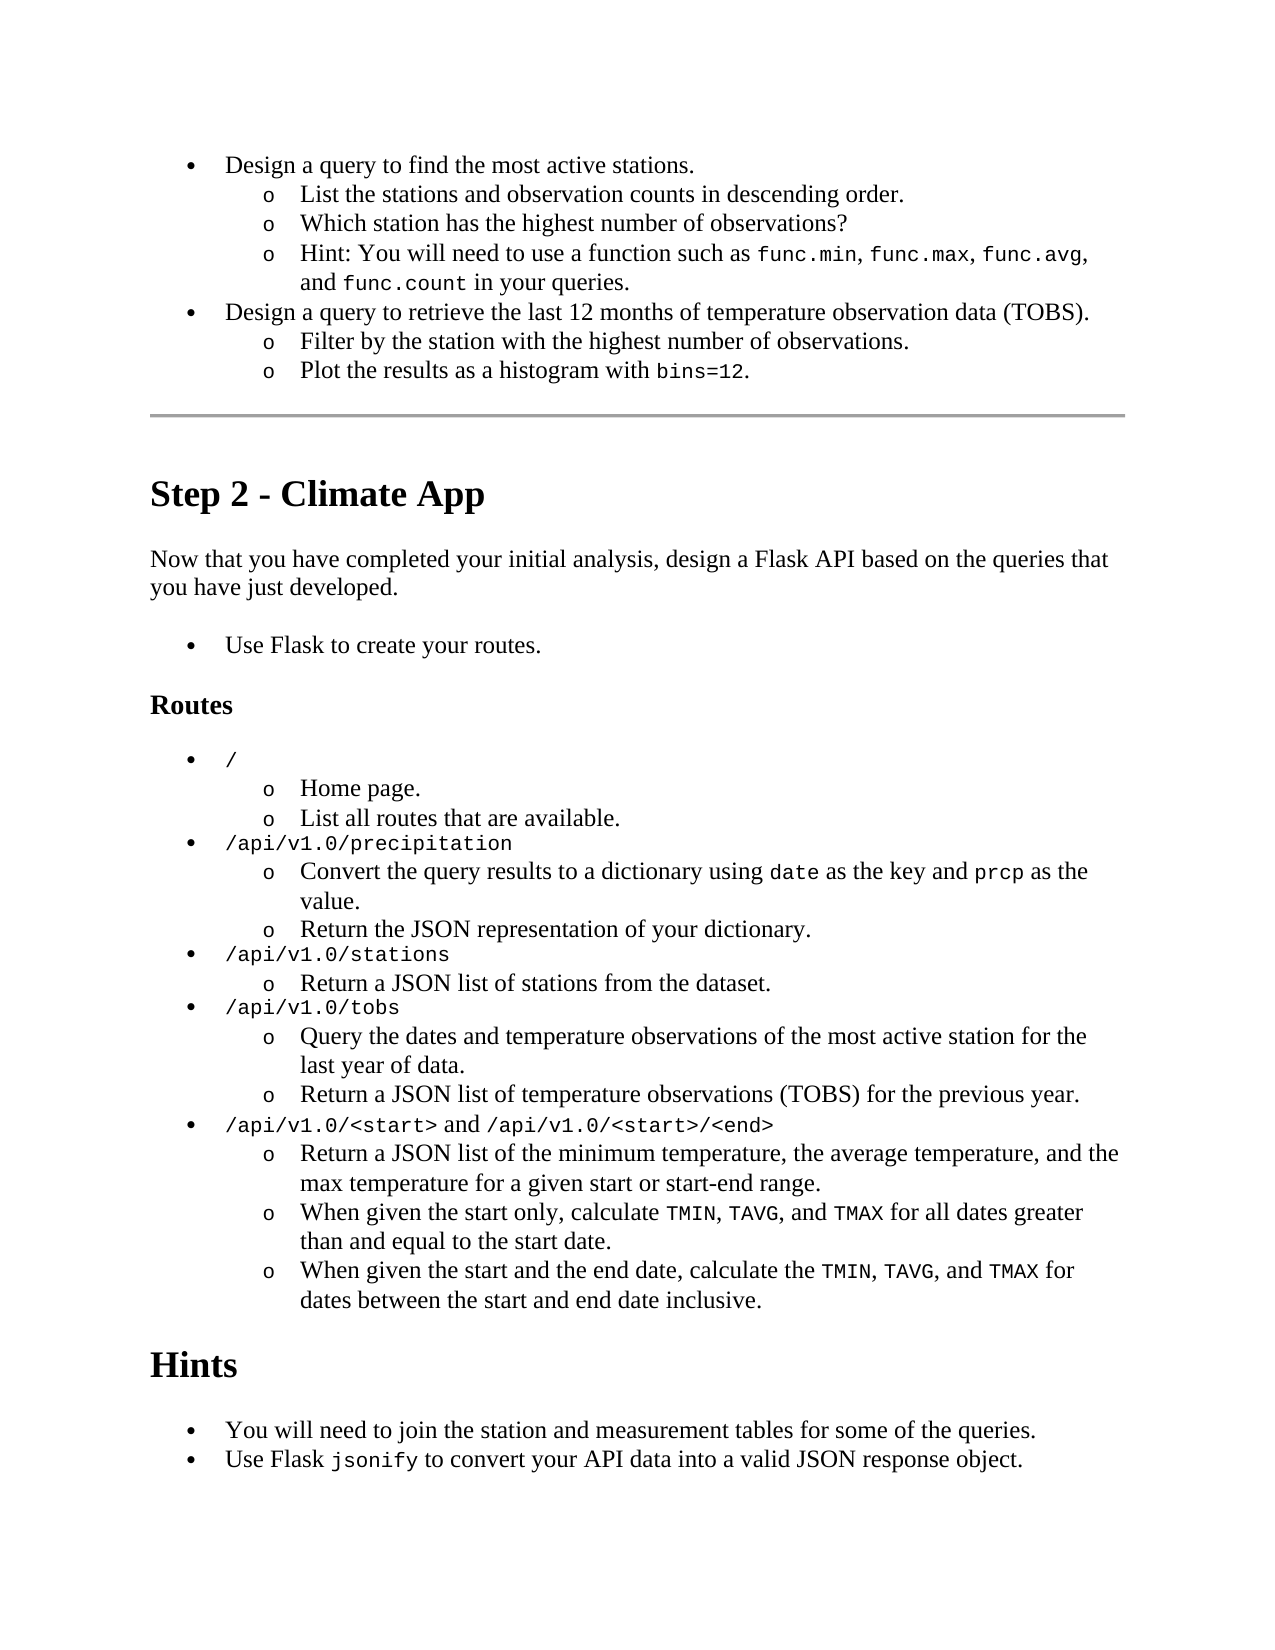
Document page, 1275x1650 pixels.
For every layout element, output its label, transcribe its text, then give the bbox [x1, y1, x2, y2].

list Home page. [262, 773, 1125, 803]
list /api/v1.0/tobs [187, 997, 1125, 1021]
list /api/v1.0/precipitation [187, 833, 1125, 856]
list Return a JSON list of stations from the dataset. [262, 968, 1125, 997]
list Use Flask jsonify to convert your API data into a valid JSON response object. [187, 1444, 1125, 1473]
list Design a query to retrieve the last 12 months of temperature observation data (TOBS). [187, 297, 1125, 326]
list Design a query to find the most active stations. [187, 150, 1125, 179]
list Hint: You will need to use a function such as func.min, func.max, func.avg, and func.count in your queries. [262, 238, 1125, 297]
list Return a JSON list of temperature observations (TOBS) for the previous year. [262, 1079, 1125, 1109]
list Which station has the highest number of observations? [262, 208, 1125, 238]
list You will need to join the station and measurement tables for some of the queries. [187, 1415, 1125, 1444]
list List all routes that are available. [262, 803, 1125, 833]
text Routes [150, 688, 1125, 721]
list List the stations and observation counts in descending order. [262, 179, 1125, 208]
list Convert the query results to a dictionary using date as the key and prcp as the value. [262, 856, 1125, 914]
text Step 2 - Climate App [150, 471, 1125, 514]
list /api/v1.0/stations [187, 944, 1125, 968]
list Filter by the station with the highest number of observations. [262, 326, 1125, 355]
text Now that you have completed your initial analysis, design a Flask API based on the queries that you have just developed. [150, 544, 1125, 601]
list When given the start and the end date, calculate the TMIN, TAVG, and TMAX for dates between the start and end date inclusive. [262, 1255, 1125, 1313]
list Use Flask to create your routes. [187, 630, 1125, 659]
list Plot the results as a histogram with bins=12. [262, 355, 1125, 385]
list Query the dates and temperature observations of the most active station for the last year of data. [262, 1021, 1125, 1079]
list /api/v1.0/<start> and /api/v1.0/<start>/<end> [187, 1109, 1125, 1138]
list When given the start only, calculate TMIN, TAVG, and TMAX for all dates greater than and equal to the start date. [262, 1197, 1125, 1255]
list Return the JSON representation of your dictionary. [262, 914, 1125, 944]
list / [187, 750, 1125, 773]
text Hints [150, 1343, 1125, 1386]
list Return a JSON list of the minimum temperature, the average temperature, and the max temperature for a given start or start-end range. [262, 1138, 1125, 1197]
